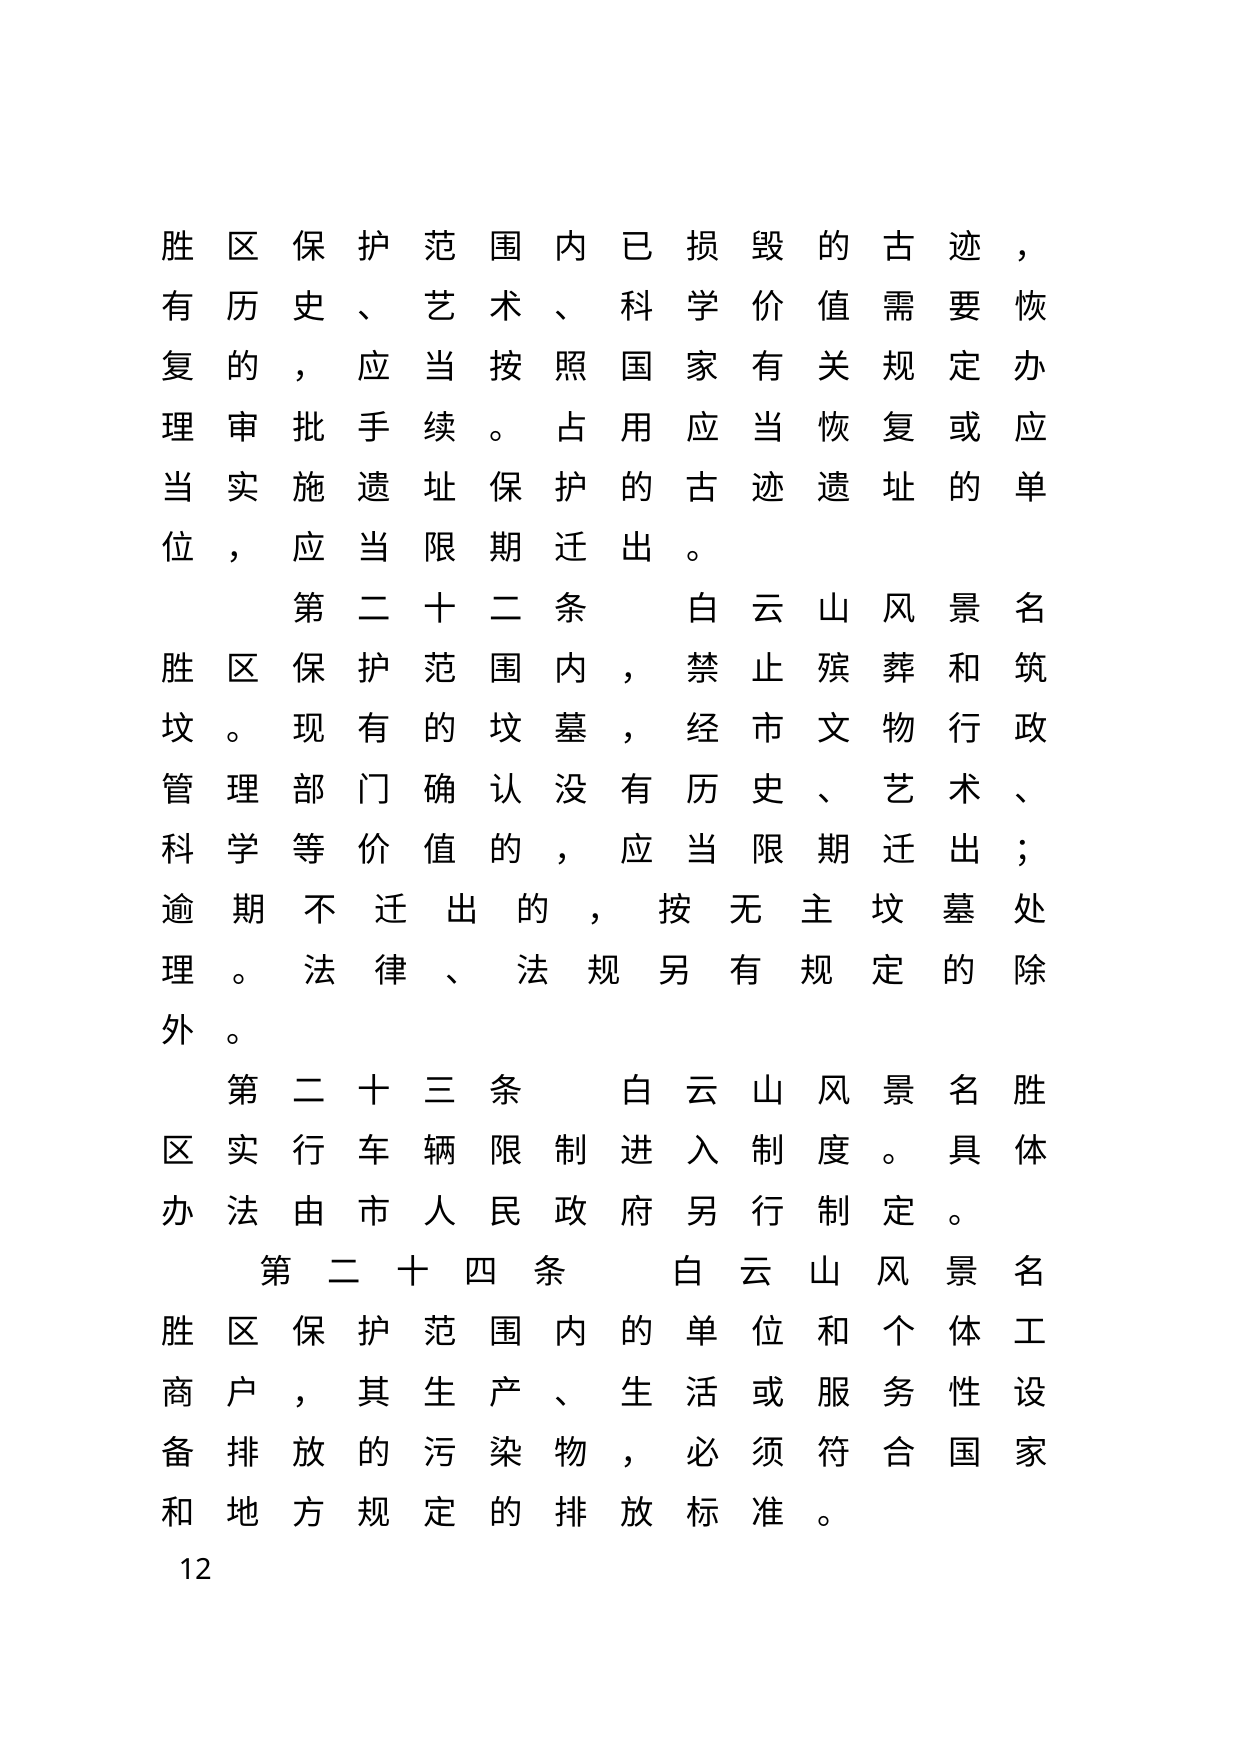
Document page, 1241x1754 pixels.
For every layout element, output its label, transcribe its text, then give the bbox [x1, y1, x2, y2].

text 第二十三条 白云山风景名胜区实行车辆限制进入制度。具体办法由市人民政府另行制定。 [161, 1058, 1079, 1239]
text 第二十二条 白云山风景名胜区保护范围内，禁止殡葬和筑坟。现有的坟墓，经市文物行政管理部门确认没有历史、艺术、科学等价值的，应当限期迁出；逾期不迁出的，按无主坟墓处理。法律、法规另有规定的除外。 [161, 575, 1079, 1058]
text 第二十四条 白云山风景名胜区保护范围内的单位和个体工商户，其生产、生活或服务性设备排放的污染物，必须符合国家和地方规定的排放标准。 [161, 1239, 1079, 1540]
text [161, 213, 1079, 575]
